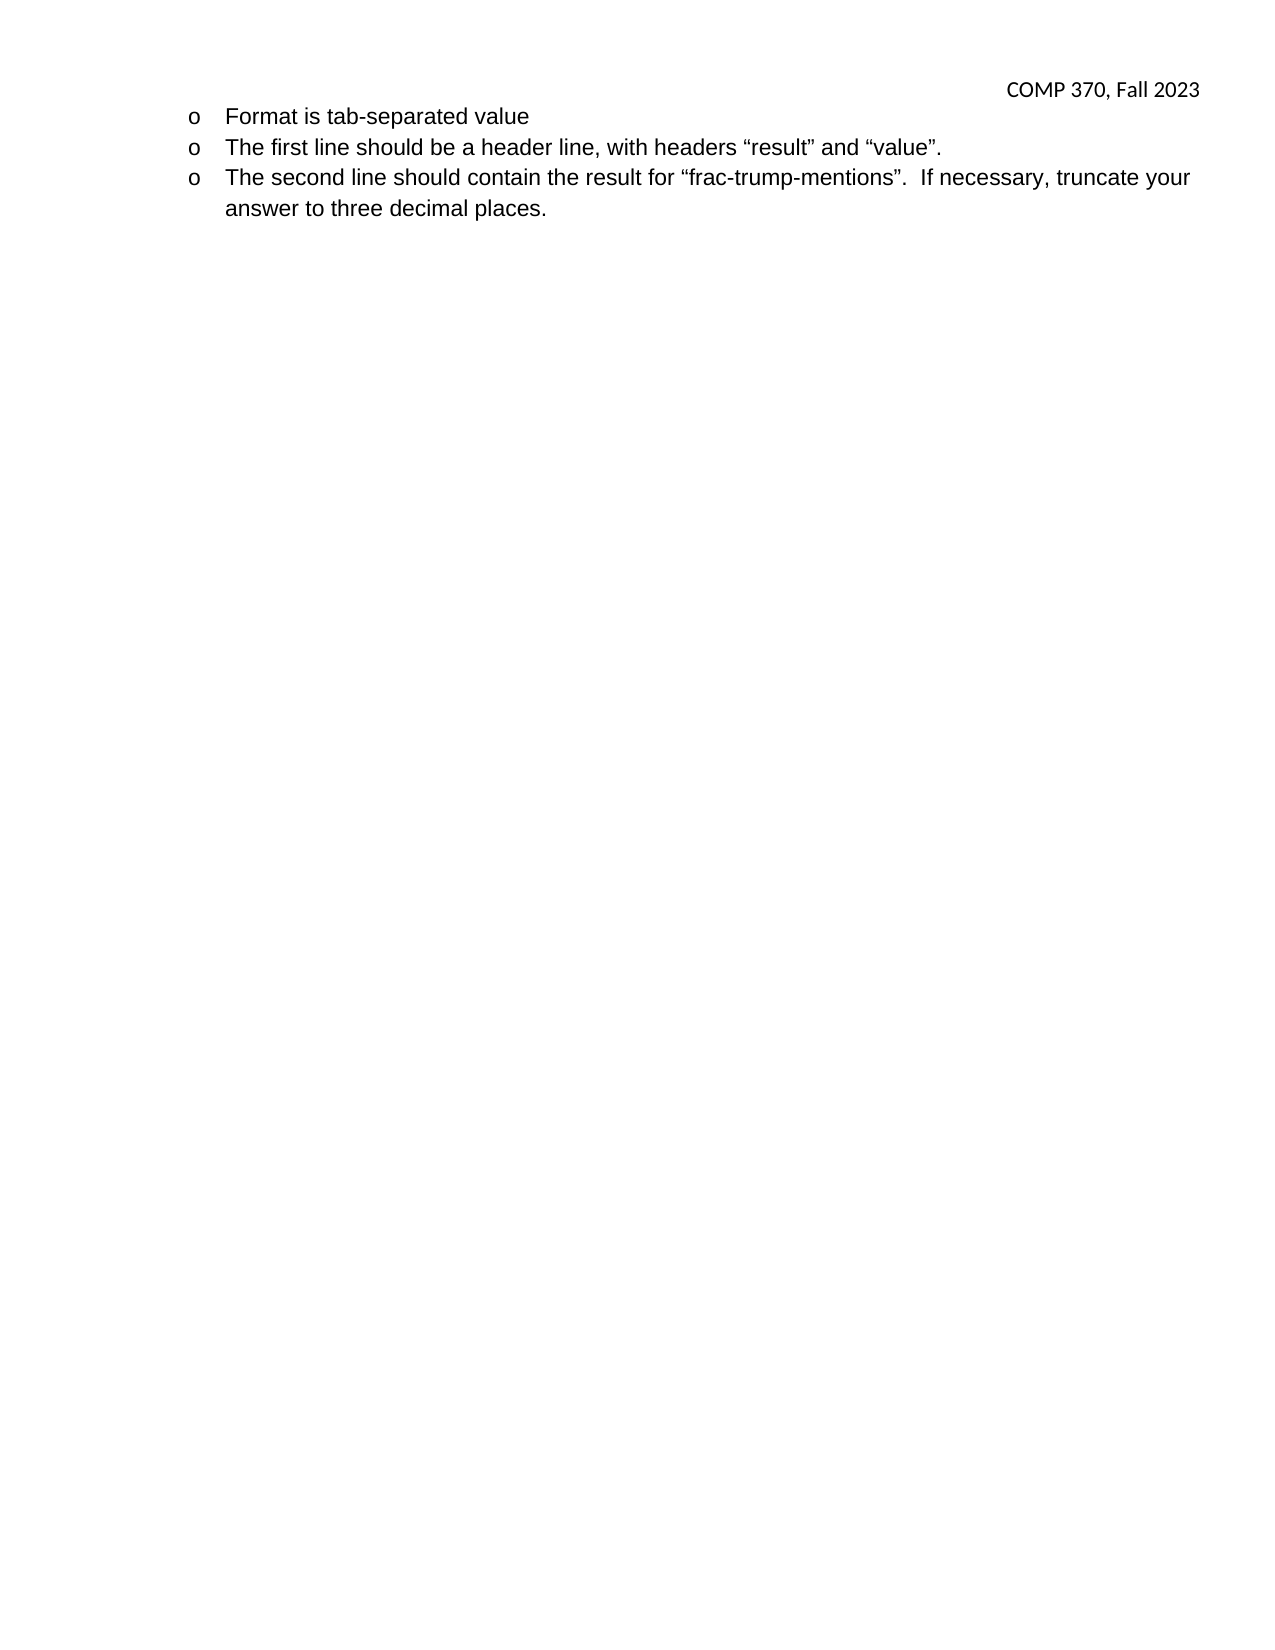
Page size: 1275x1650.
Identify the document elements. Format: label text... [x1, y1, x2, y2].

list The first line should be a header line, with headers “result” and “value”. [187, 133, 1200, 162]
list The second line should contain the result for “frac-trump-mentions”. If necessary, truncate your answer to three decimal places. [187, 164, 1200, 221]
list Format is tab-separated value [187, 103, 1200, 131]
